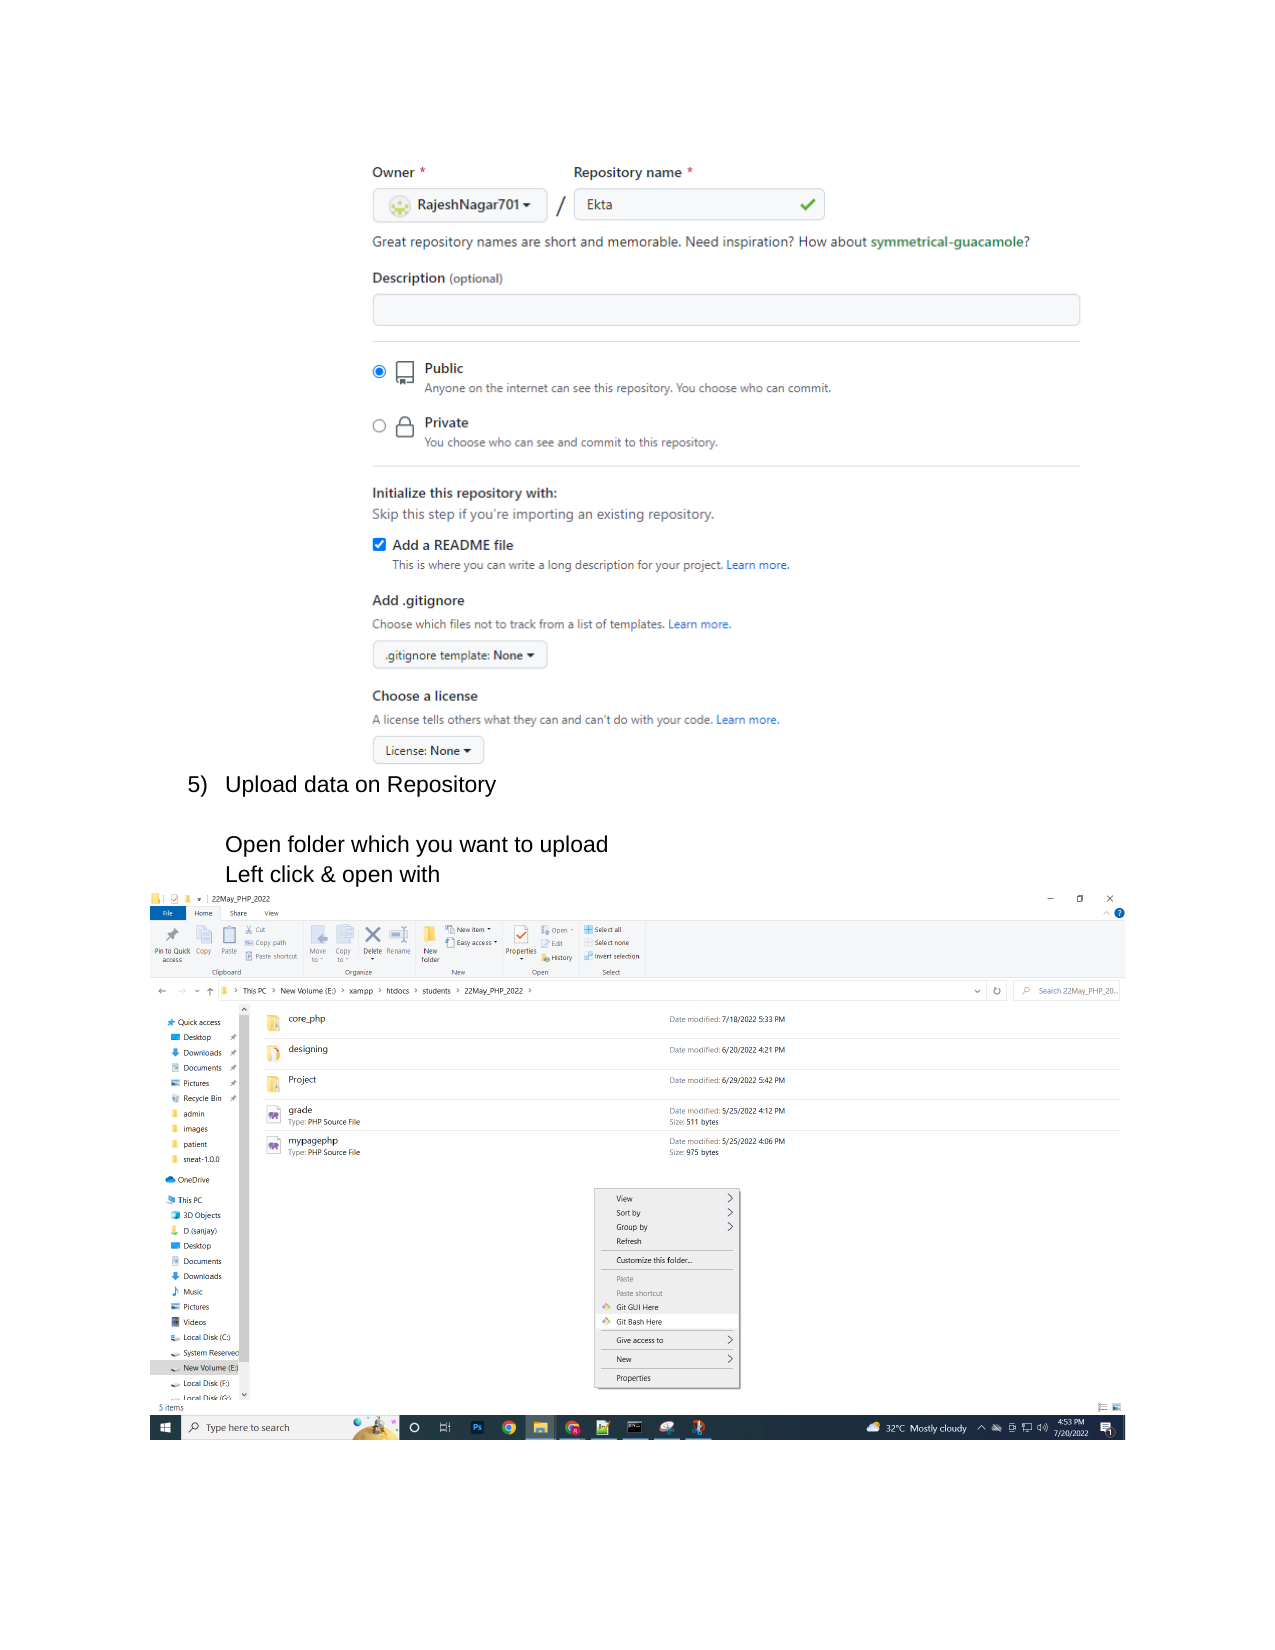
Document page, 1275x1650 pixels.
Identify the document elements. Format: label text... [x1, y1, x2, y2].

list Upload data on Repository [187, 771, 1125, 797]
picture [150, 891, 1125, 1440]
text Left click & open with [150, 861, 1125, 887]
picture [225, 150, 1200, 767]
text Open folder which you want to upload [150, 831, 1125, 857]
